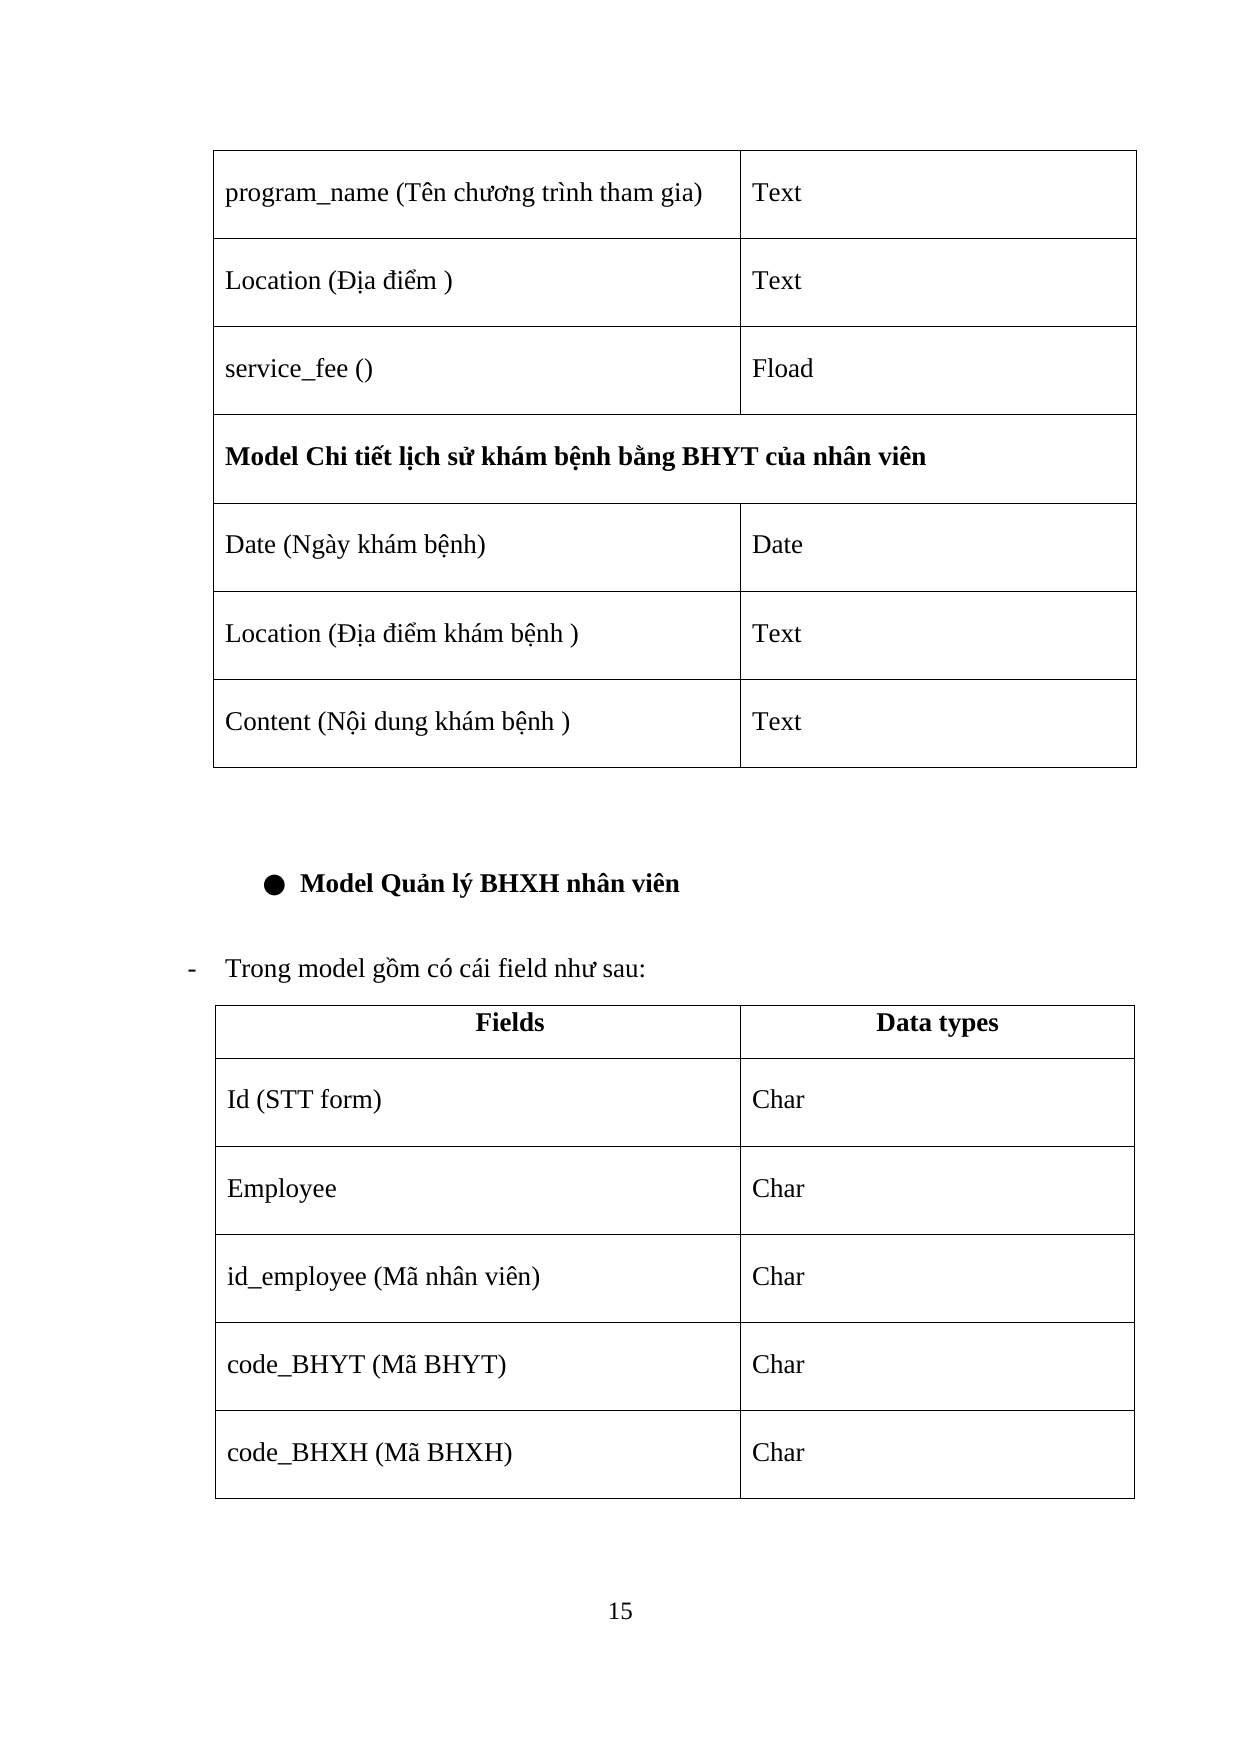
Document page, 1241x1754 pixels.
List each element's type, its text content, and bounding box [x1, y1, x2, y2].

table_cell Location (Địa điểm khám bệnh ) [214, 592, 740, 679]
table_cell program_name (Tên chương trình tham gia) [214, 151, 740, 238]
table_header Data types [741, 1006, 1134, 1058]
table_cell id_employee (Mã nhân viên) [216, 1235, 740, 1322]
table_cell Date [741, 504, 1136, 591]
table_cell Text [741, 151, 1136, 238]
table_cell Char [741, 1147, 1134, 1234]
table_cell Text [741, 239, 1136, 326]
table_cell Id (STT form) [216, 1059, 740, 1146]
table_cell Content (Nội dung khám bệnh ) [214, 680, 740, 767]
list Trong model gồm có cái field như sau: [187, 952, 1090, 983]
table_header Fields [216, 1006, 740, 1058]
table_cell Text [741, 592, 1136, 679]
table_cell Model Chi tiết lịch sử khám bệnh bằng BHYT của nhân viên [214, 415, 1136, 502]
table_cell code_BHYT (Mã BHYT) [216, 1323, 740, 1410]
table_cell Fload [741, 327, 1136, 414]
table_cell Char [741, 1235, 1134, 1322]
table_cell Text [741, 680, 1136, 767]
table_cell Date (Ngày khám bệnh) [214, 504, 740, 591]
table_cell Char [741, 1411, 1134, 1498]
table_cell Location (Địa điểm ) [214, 239, 740, 326]
table_cell Char [741, 1059, 1134, 1146]
table_cell Employee [216, 1147, 740, 1234]
table_cell code_BHXH (Mã BHXH) [216, 1411, 740, 1498]
table_cell service_fee () [214, 327, 740, 414]
list Model Quản lý BHXH nhân viên [262, 852, 1090, 908]
table_cell Char [741, 1323, 1134, 1410]
